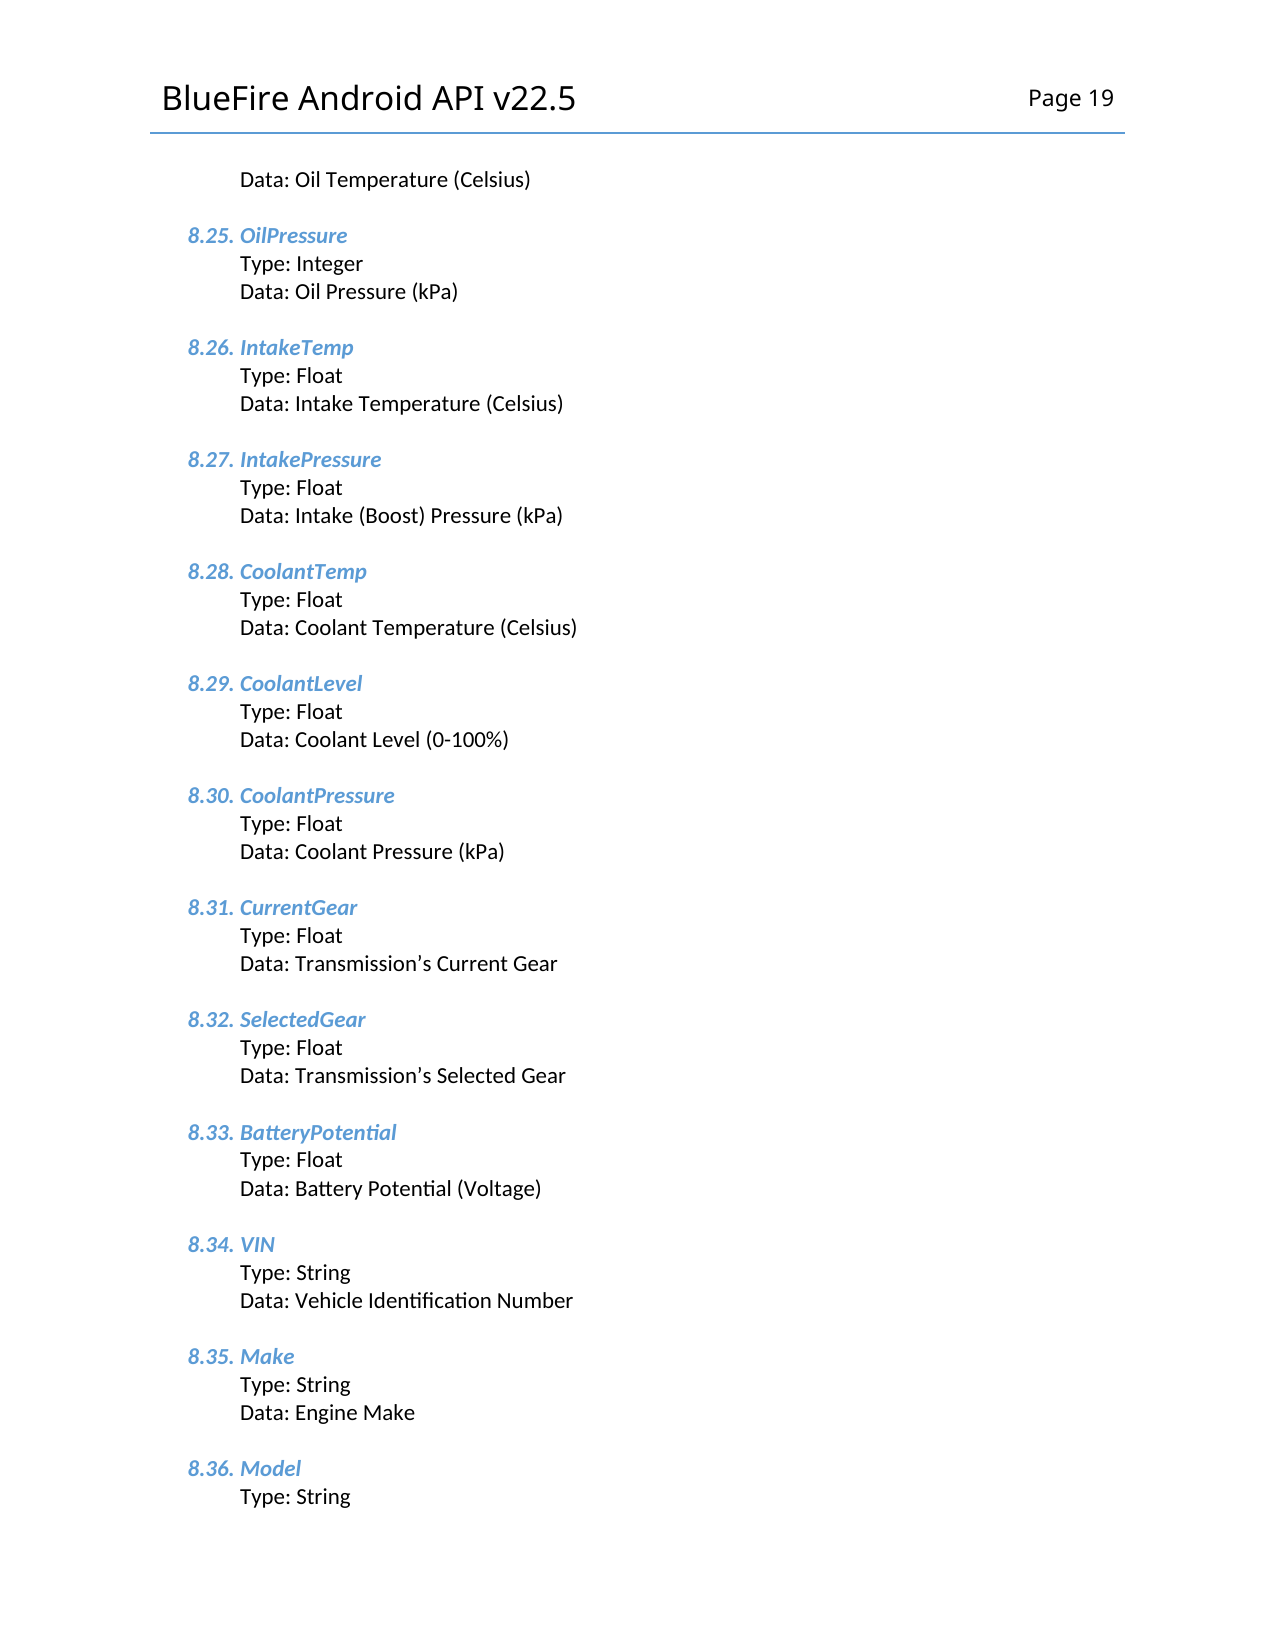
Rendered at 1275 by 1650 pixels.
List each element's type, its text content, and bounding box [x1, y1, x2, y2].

list SelectedGear [187, 1006, 1125, 1033]
text Type: Float [240, 921, 1125, 949]
text Type: Float [240, 1033, 1125, 1062]
text Type: String [240, 1258, 1125, 1286]
text Data: Coolant Level (0-100%) [240, 725, 1125, 753]
list Model [187, 1454, 1125, 1482]
list CurrentGear [187, 893, 1125, 921]
text Type: Float [240, 1146, 1125, 1174]
text Type: Float [240, 473, 1125, 501]
list CoolantPressure [187, 781, 1125, 809]
text Data: Oil Pressure (kPa) [240, 277, 1125, 305]
text Data: Transmission’s Current Gear [240, 949, 1125, 977]
text Data: Vehicle Identification Number [240, 1286, 1125, 1314]
text Type: Integer [240, 249, 1125, 277]
list BatteryPotential [187, 1118, 1125, 1146]
list IntakePressure [187, 445, 1125, 473]
text Data: Intake (Boost) Pressure (kPa) [240, 501, 1125, 529]
text Type: Float [240, 697, 1125, 725]
text Type: Float [240, 361, 1125, 389]
text Data: Coolant Temperature (Celsius) [240, 613, 1125, 641]
text Type: String [240, 1482, 1125, 1510]
text Data: Transmission’s Selected Gear [240, 1062, 1125, 1089]
list OilPressure [187, 221, 1125, 249]
text Data: Oil Temperature (Celsius) [240, 165, 1125, 193]
list VIN [187, 1230, 1125, 1258]
list CoolantLevel [187, 669, 1125, 697]
list CoolantTemp [187, 557, 1125, 585]
text Type: String [240, 1370, 1125, 1398]
text Type: Float [240, 809, 1125, 837]
list IntakeTemp [187, 333, 1125, 361]
text Data: Engine Make [240, 1398, 1125, 1426]
text Data: Intake Temperature (Celsius) [240, 389, 1125, 417]
text Data: Coolant Pressure (kPa) [240, 837, 1125, 865]
text Type: Float [240, 585, 1125, 613]
text Data: Battery Potential (Voltage) [240, 1174, 1125, 1202]
list Make [187, 1342, 1125, 1370]
